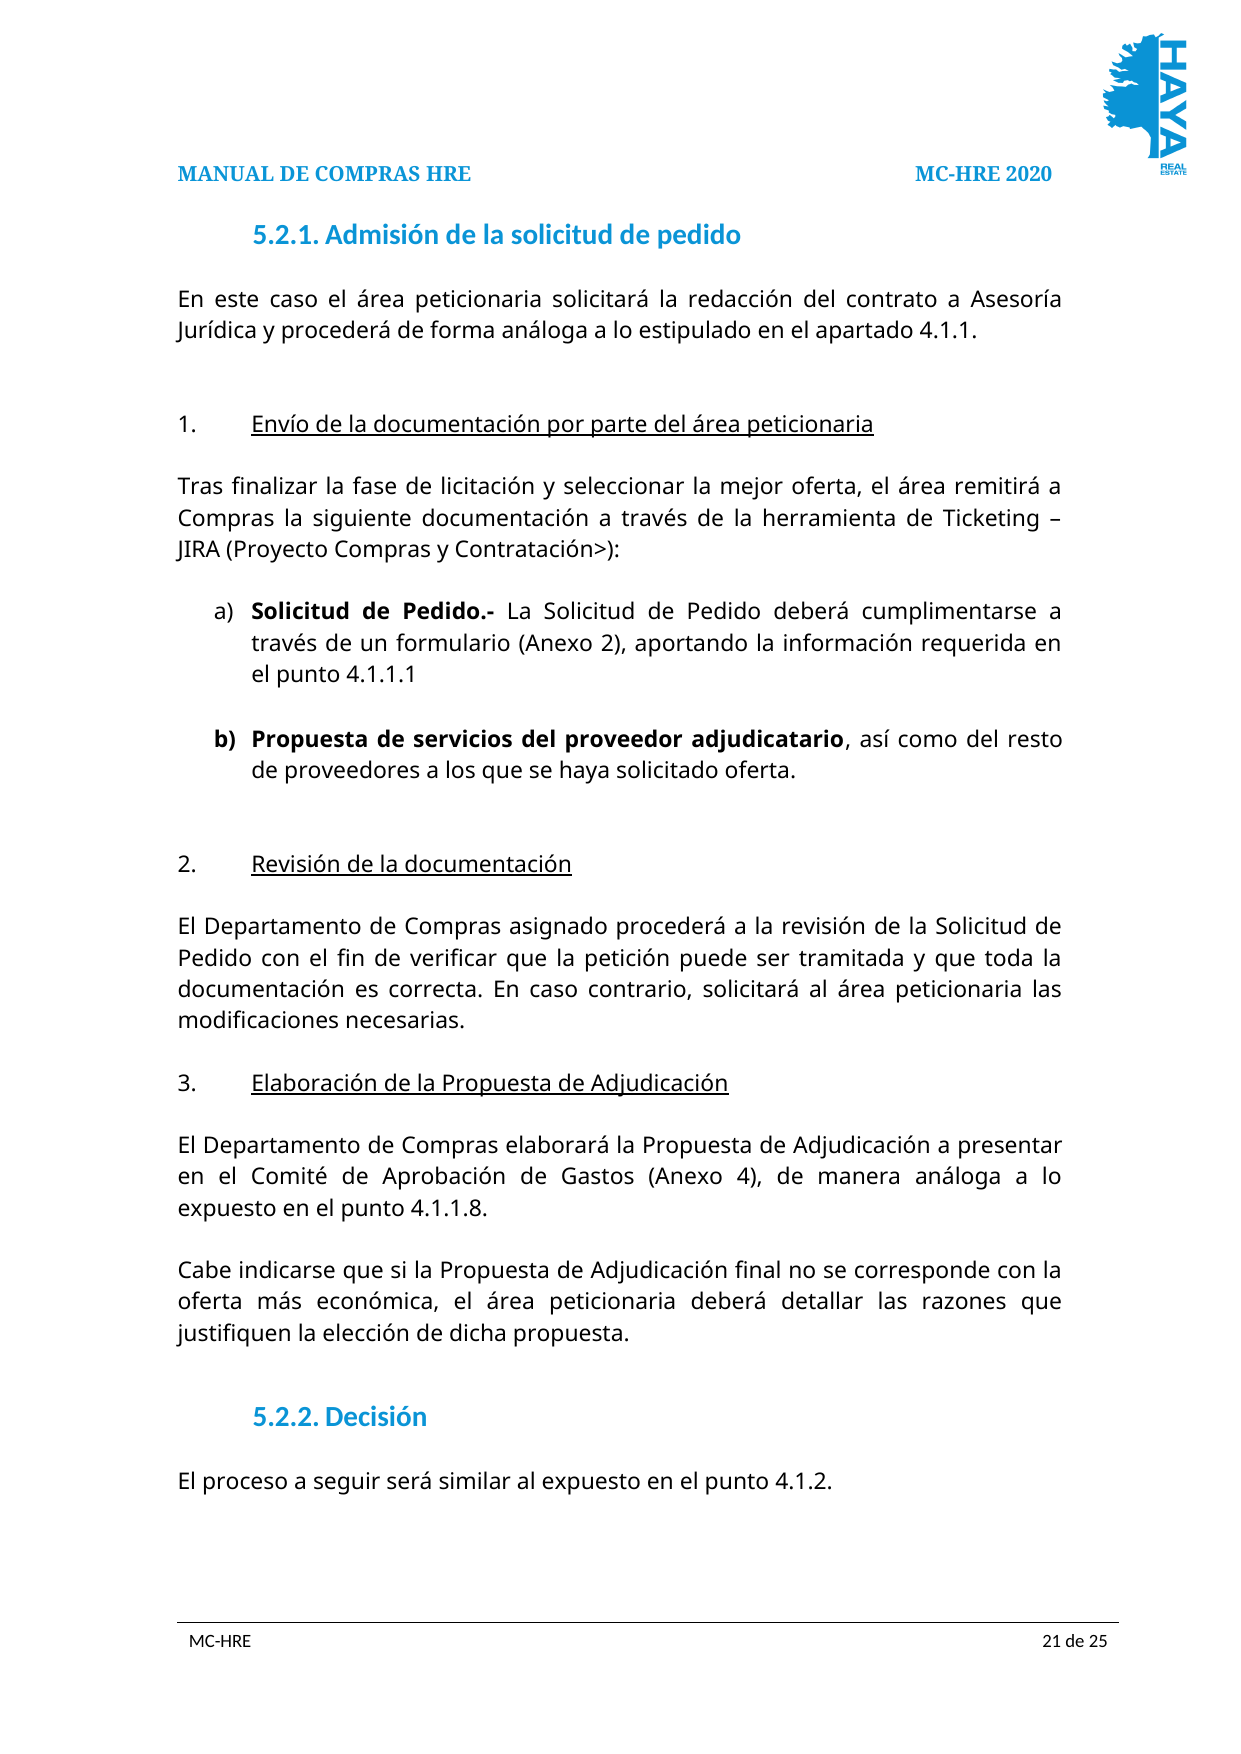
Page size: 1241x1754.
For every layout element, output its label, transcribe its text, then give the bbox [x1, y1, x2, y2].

list Decisión [252, 1398, 1063, 1433]
text Cabe indicarse que si la Propuesta de Adjudicación final no se corresponde con la oferta más económica, el área peticionaria deberá detallar las razones que justifiquen la elección de dicha propuesta. [177, 1254, 1063, 1348]
picture [1178, 109, 1187, 121]
text El proceso a seguir será similar al expuesto en el punto 4.1.2. [177, 1465, 1063, 1496]
text 1. Envío de la documentación por parte del área peticionaria [177, 408, 1063, 439]
picture [1102, 33, 1187, 175]
list Admisión de la solicitud de pedido [252, 216, 1063, 252]
text 2. Revisión de la documentación [177, 848, 1063, 879]
picture [1177, 48, 1187, 62]
list Propuesta de servicios del proveedor adjudicatario, así como del resto de proveedores a los que se haya solicitado oferta. [213, 723, 1063, 785]
text El Departamento de Compras elaborará la Propuesta de Adjudicación a presentar en el Comité de Aprobación de Gastos (Anexo 4), de manera análoga a lo expuesto en el punto 4.1.1.8. [177, 1129, 1063, 1223]
text El Departamento de Compras asignado procederá a la revisión de la Solicitud de Pedido con el fin de verificar que la petición puede ser tramitada y que toda la documentación es correcta. En caso contrario, solicitará al área peticionaria las modificaciones necesarias. [177, 910, 1063, 1035]
picture [1102, 33, 1159, 93]
text Tras finalizar la fase de licitación y seleccionar la mejor oferta, el área remitirá a Compras la siguiente documentación a través de la herramienta de Ticketing – JIRA (Proyecto Compras y Contratación>): [177, 470, 1063, 564]
picture [1171, 140, 1179, 145]
picture [1171, 85, 1179, 90]
text En este caso el área peticionaria solicitará la redacción del contrato a Asesoría Jurídica y procederá de forma análoga a lo estipulado en el apartado 4.1.1. [177, 283, 1063, 345]
text 3. Elaboración de la Propuesta de Adjudicación [177, 1067, 1063, 1098]
list Solicitud de Pedido.- La Solicitud de Pedido deberá cumplimentarse a través de un formulario (Anexo 2), aportando la información requerida en el punto 4.1.1.1 [213, 595, 1063, 689]
